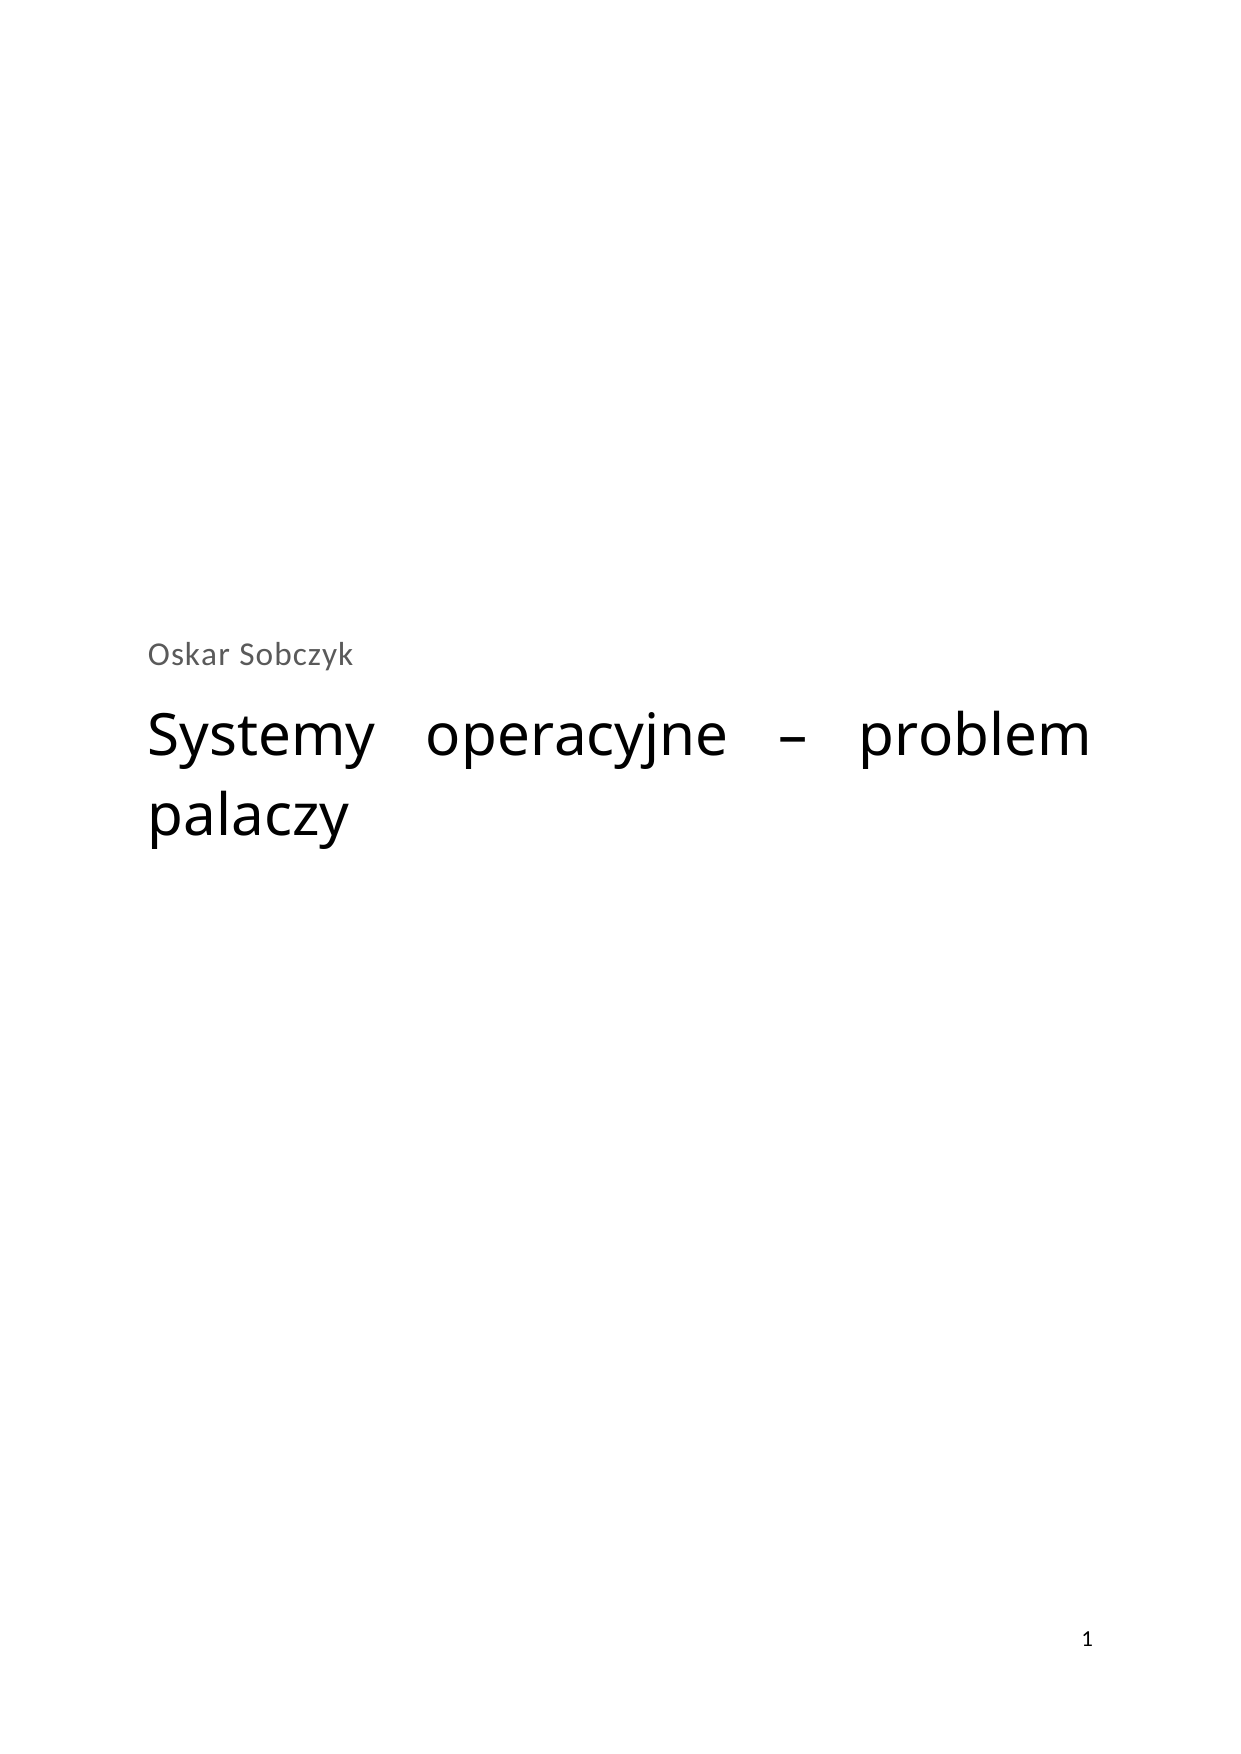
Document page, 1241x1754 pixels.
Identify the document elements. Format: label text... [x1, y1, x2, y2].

title Systemy operacyjne – problem palaczy [148, 693, 1093, 852]
subtitle Oskar Sobczyk [148, 633, 1093, 673]
